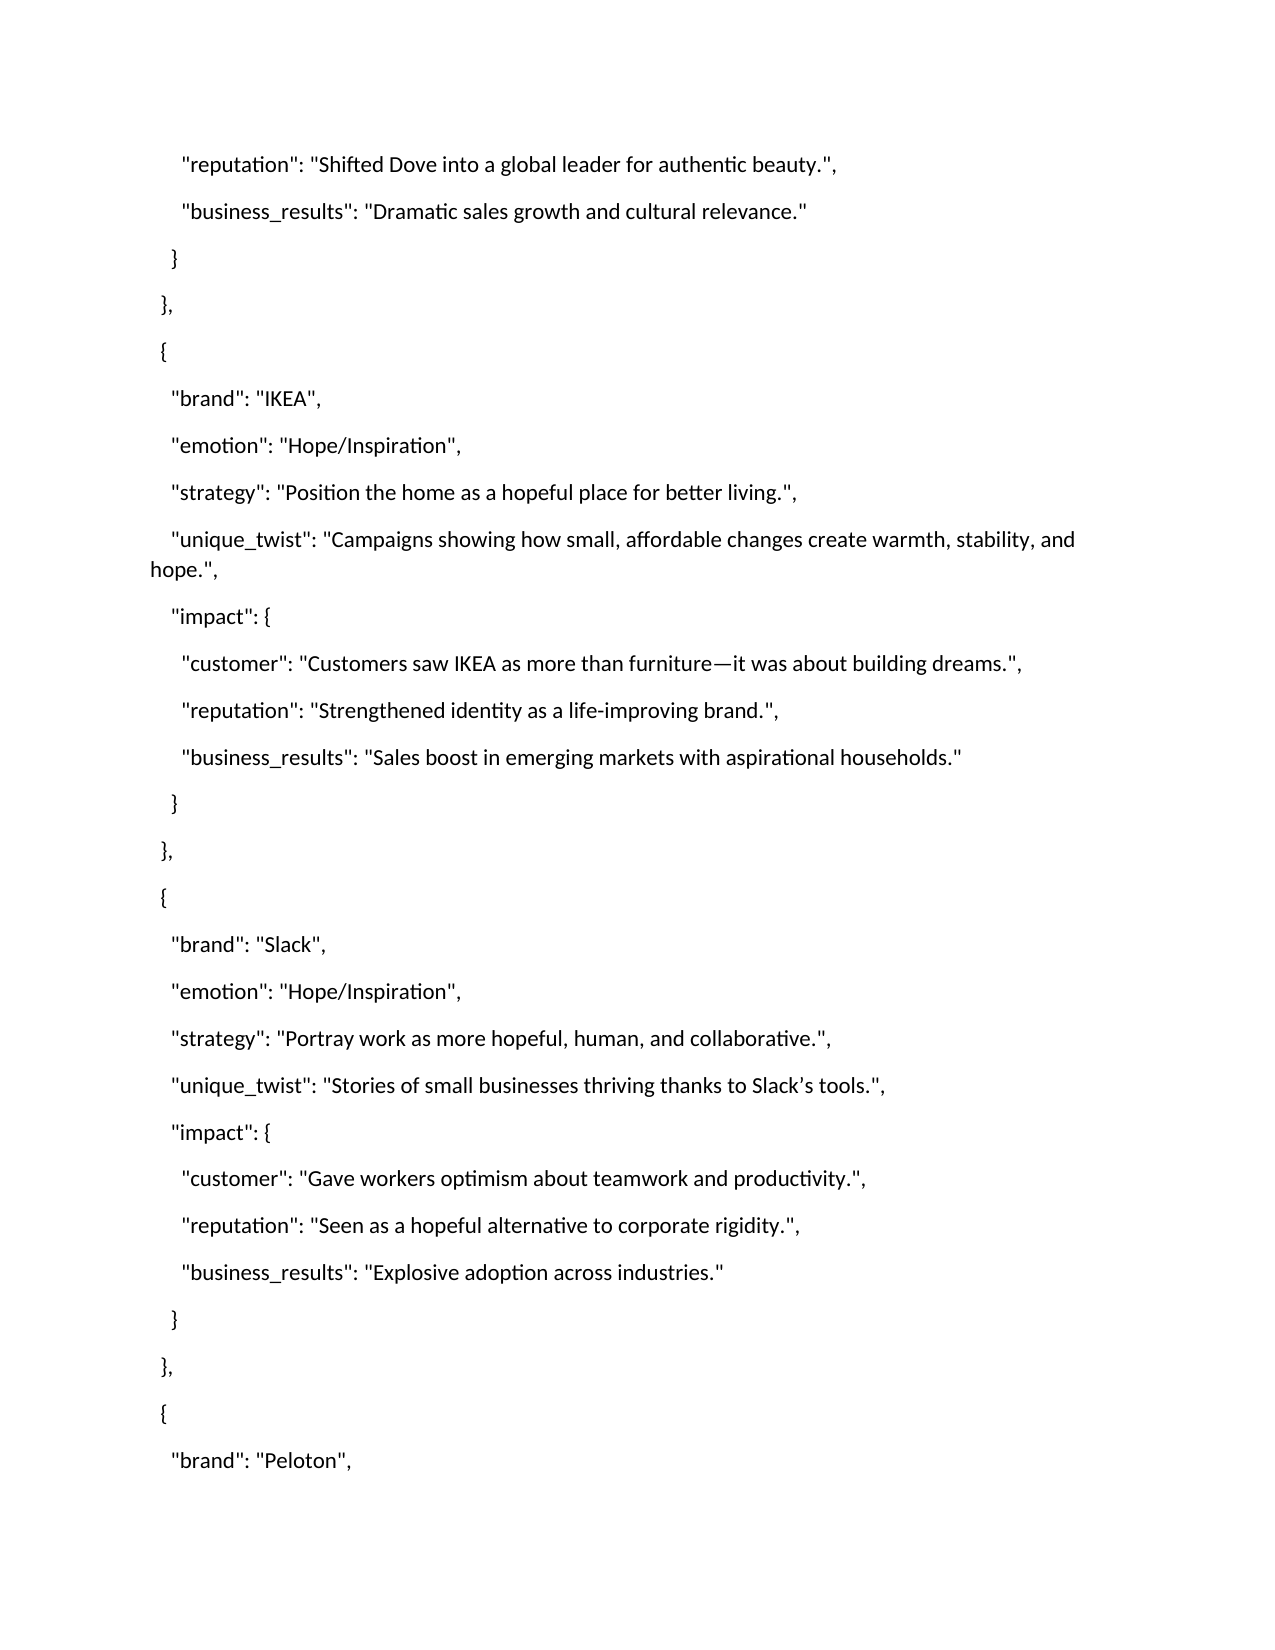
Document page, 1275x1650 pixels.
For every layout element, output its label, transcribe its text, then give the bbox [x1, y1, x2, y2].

text "brand": "Slack", [150, 930, 1125, 958]
text "strategy": "Portray work as more hopeful, human, and collaborative.", [150, 1024, 1125, 1052]
text "emotion": "Hope/Inspiration", [150, 431, 1125, 459]
text "strategy": "Position the home as a hopeful place for better living.", [150, 478, 1125, 506]
text }, [150, 291, 1125, 319]
text { [150, 883, 1125, 911]
text "brand": "IKEA", [150, 384, 1125, 412]
text "reputation": "Seen as a hopeful alternative to corporate rigidity.", [150, 1211, 1125, 1239]
text "business_results": "Sales boost in emerging markets with aspirational households." [150, 743, 1125, 771]
text "unique_twist": "Stories of small businesses thriving thanks to Slack’s tools.", [150, 1071, 1125, 1099]
text "reputation": "Strengthened identity as a life-improving brand.", [150, 696, 1125, 724]
text "business_results": "Explosive adoption across industries." [150, 1258, 1125, 1286]
text } [150, 244, 1125, 272]
text "reputation": "Shifted Dove into a global leader for authentic beauty.", [150, 150, 1125, 178]
text { [150, 337, 1125, 366]
text "customer": "Customers saw IKEA as more than furniture—it was about building dreams.", [150, 649, 1125, 677]
text "brand": "Peloton", [150, 1446, 1125, 1474]
text "customer": "Gave workers optimism about teamwork and productivity.", [150, 1164, 1125, 1193]
text }, [150, 836, 1125, 864]
text }, [150, 1352, 1125, 1380]
text } [150, 1305, 1125, 1333]
text "impact": { [150, 602, 1125, 630]
text "emotion": "Hope/Inspiration", [150, 977, 1125, 1005]
text "unique_twist": "Campaigns showing how small, affordable changes create warmth, stability, and hope.", [150, 525, 1125, 583]
text "impact": { [150, 1118, 1125, 1146]
text { [150, 1399, 1125, 1427]
text "business_results": "Dramatic sales growth and cultural relevance." [150, 197, 1125, 225]
text } [150, 789, 1125, 818]
